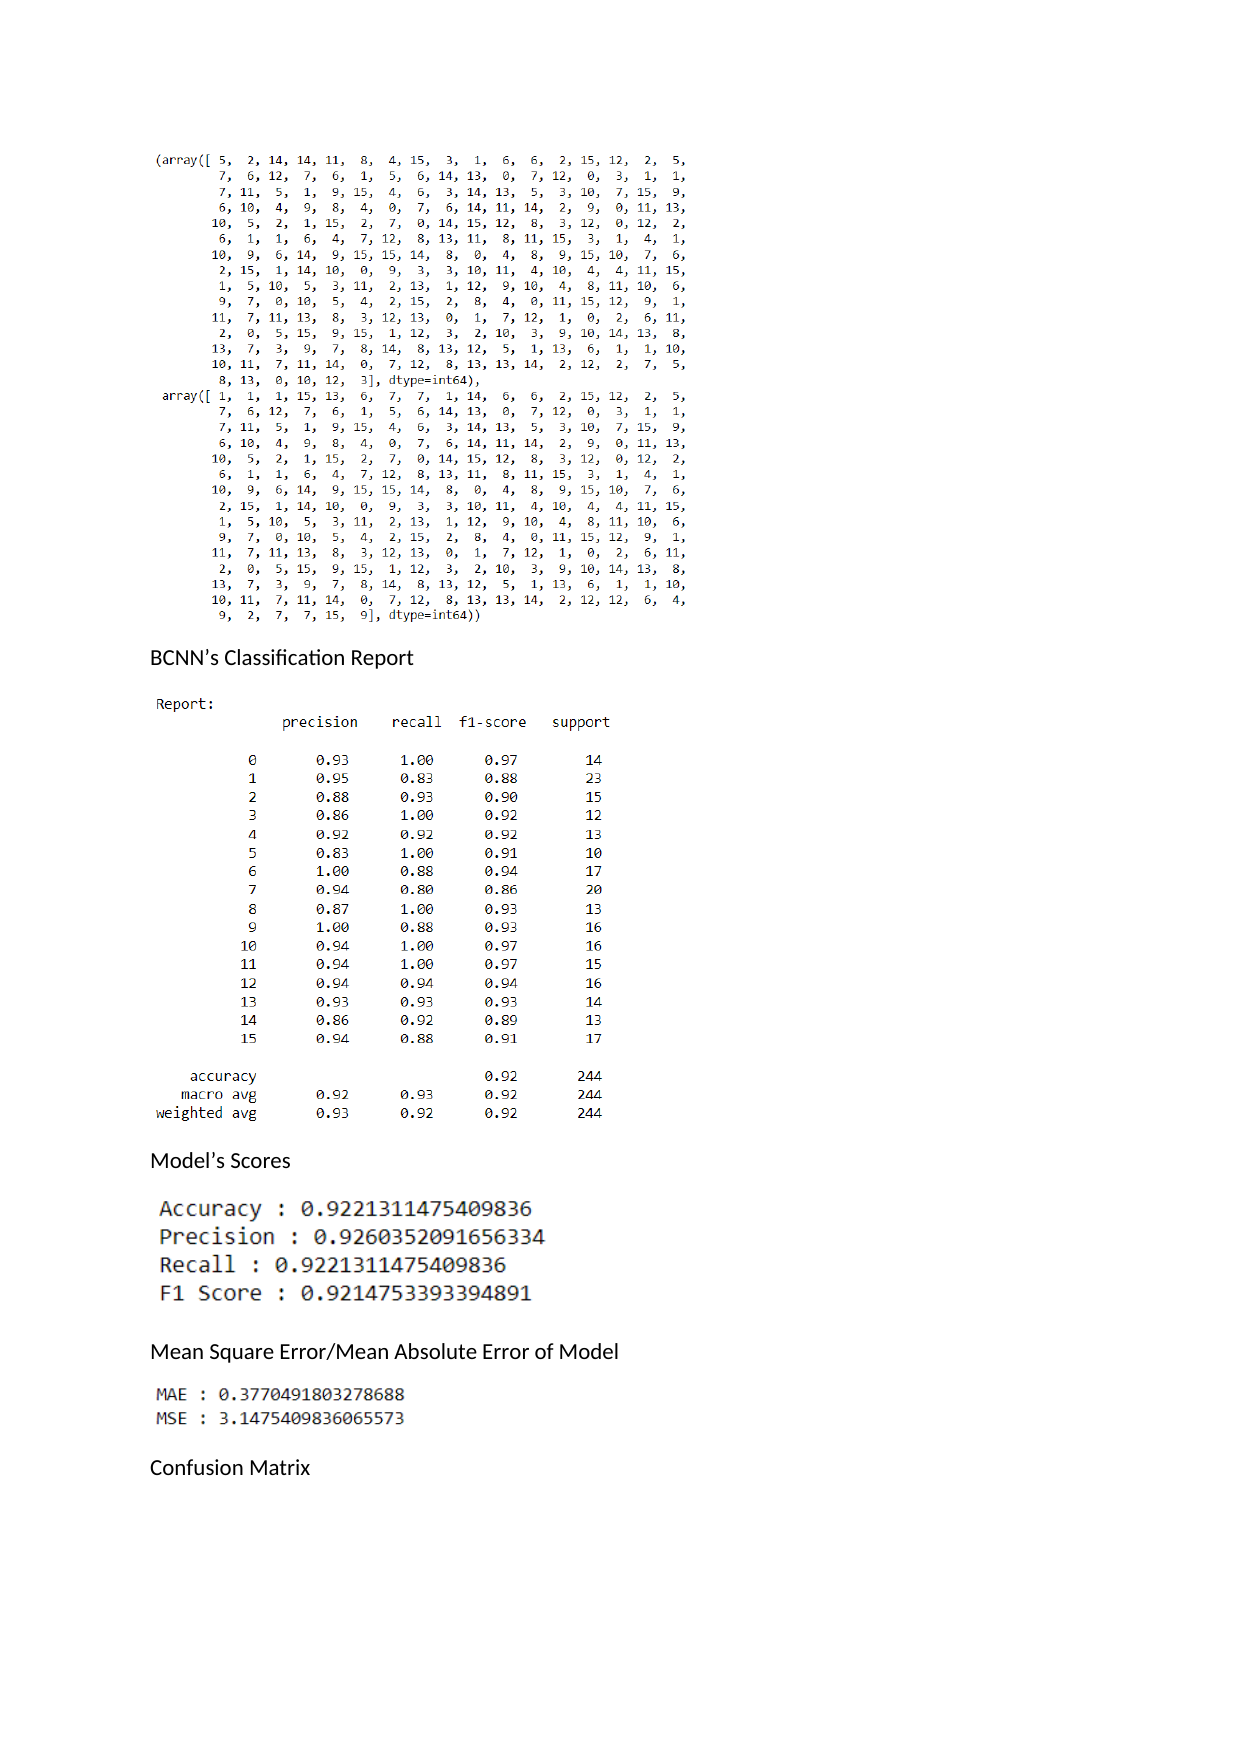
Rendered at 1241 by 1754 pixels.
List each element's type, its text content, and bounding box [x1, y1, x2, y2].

picture [150, 1383, 410, 1434]
text Mean Square Error/Mean Absolute Error of Model [150, 1337, 1090, 1365]
text Confusion Matrix [150, 1453, 1090, 1481]
text BCNN’s Classification Report [150, 643, 1090, 671]
picture [150, 1192, 550, 1318]
text Model’s Scores [150, 1146, 1090, 1174]
picture [150, 689, 614, 1127]
picture [150, 150, 688, 624]
